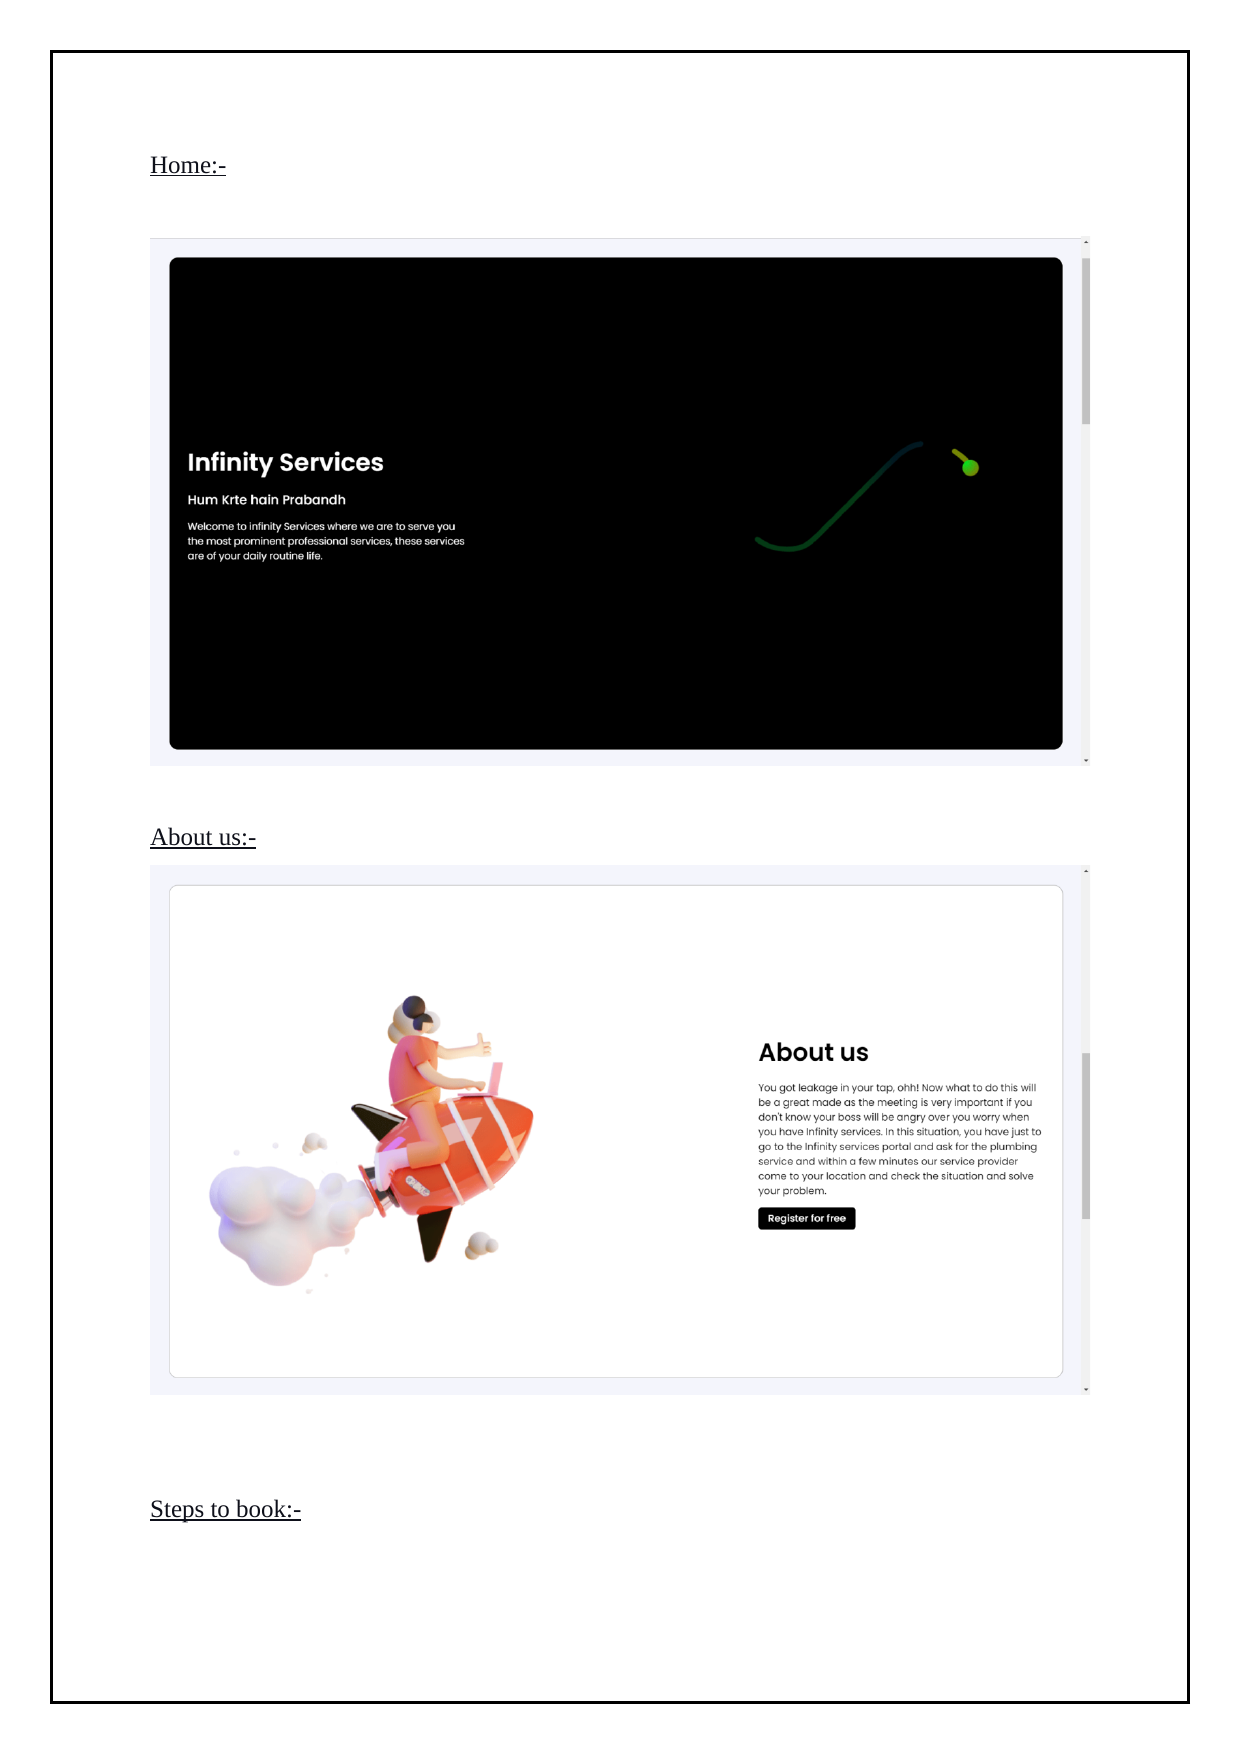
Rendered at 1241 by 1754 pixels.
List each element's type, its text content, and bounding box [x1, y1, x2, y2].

text Home:- [150, 150, 1090, 179]
picture [150, 865, 1091, 1395]
picture [150, 236, 1091, 766]
text About us:- [150, 822, 1090, 851]
text Steps to book:- [150, 1494, 1090, 1523]
